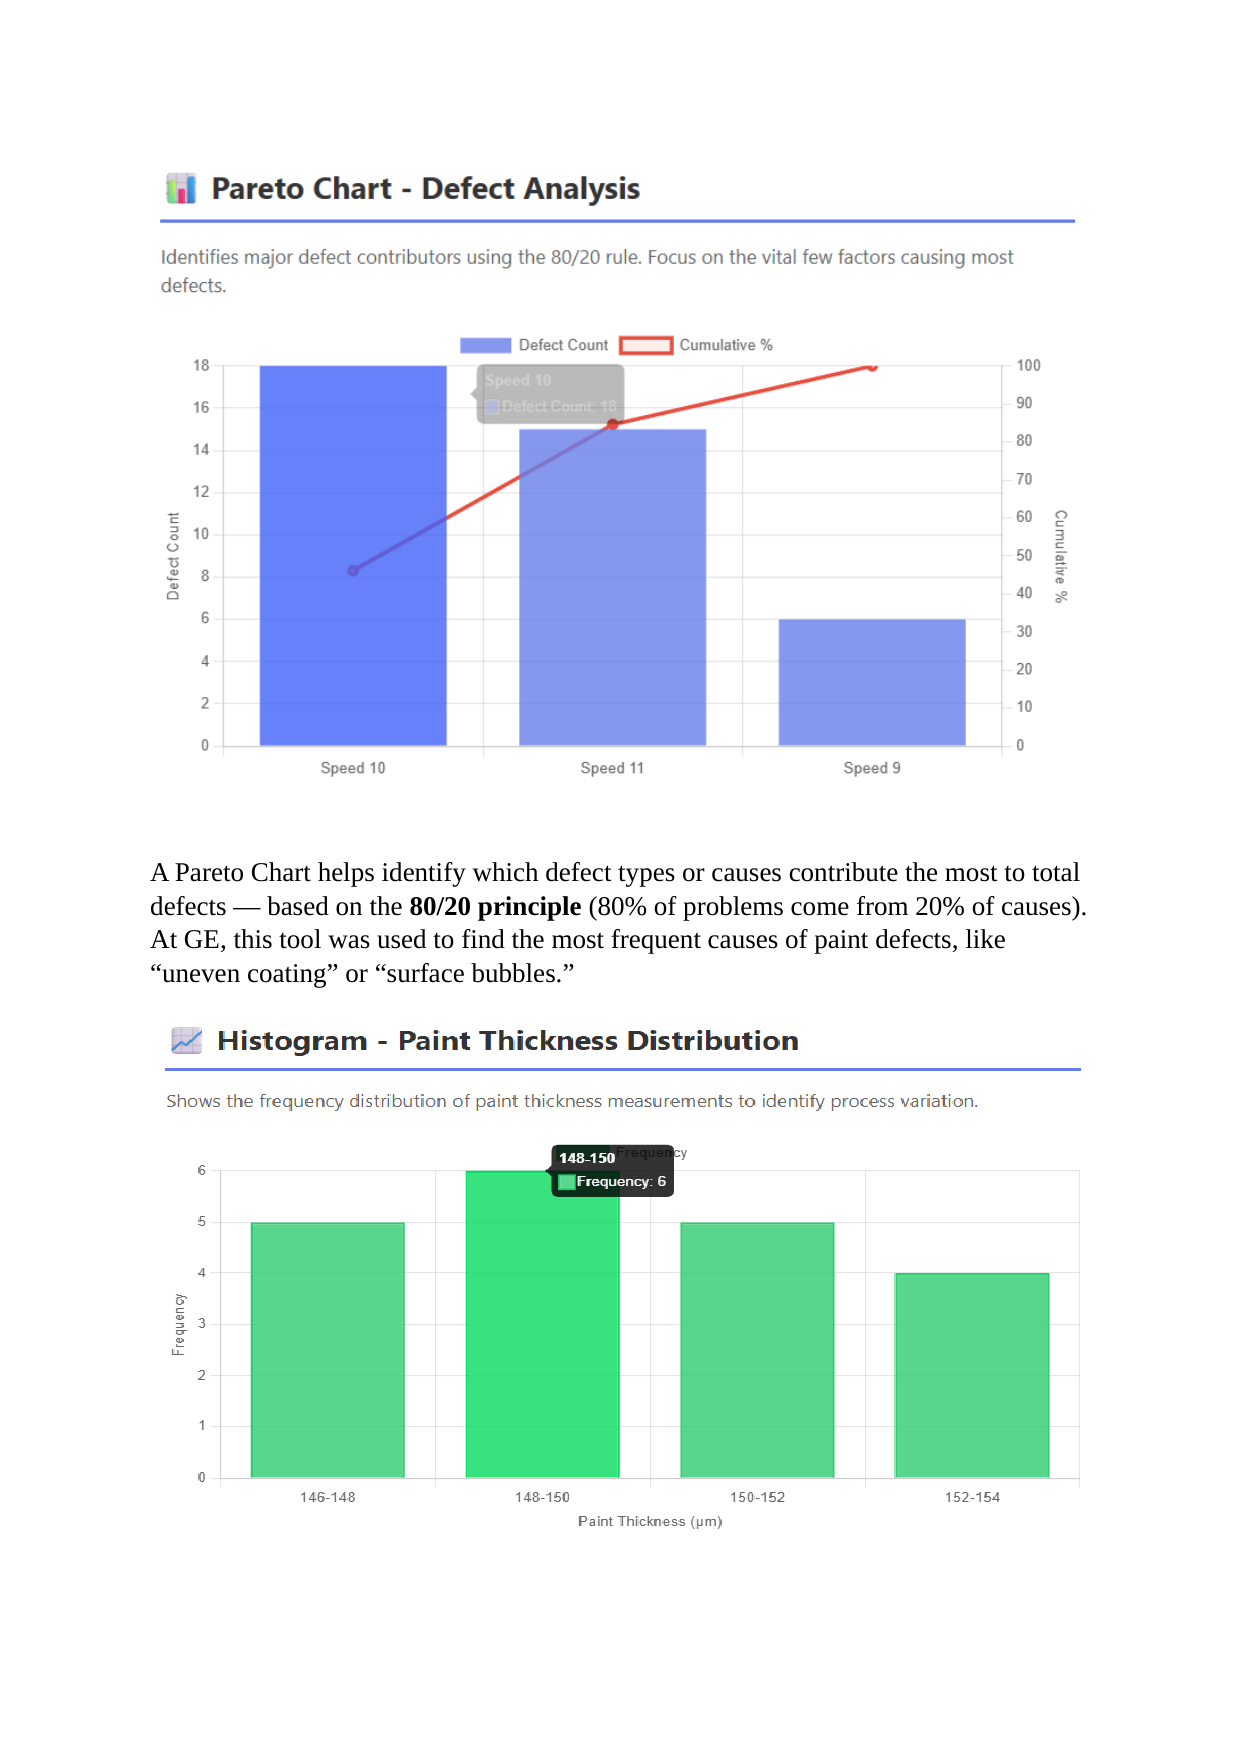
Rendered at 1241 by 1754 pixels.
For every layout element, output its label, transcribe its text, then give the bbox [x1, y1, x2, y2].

text A Pareto Chart helps identify which defect types or causes contribute the most to total defects — based on the 80/20 principle (80% of problems come from 20% of causes). At GE, this tool was used to find the most frequent causes of paint defects, like “uneven coating” or “surface bubbles.” [150, 856, 1090, 988]
picture [150, 150, 1091, 787]
picture [150, 1007, 1094, 1531]
